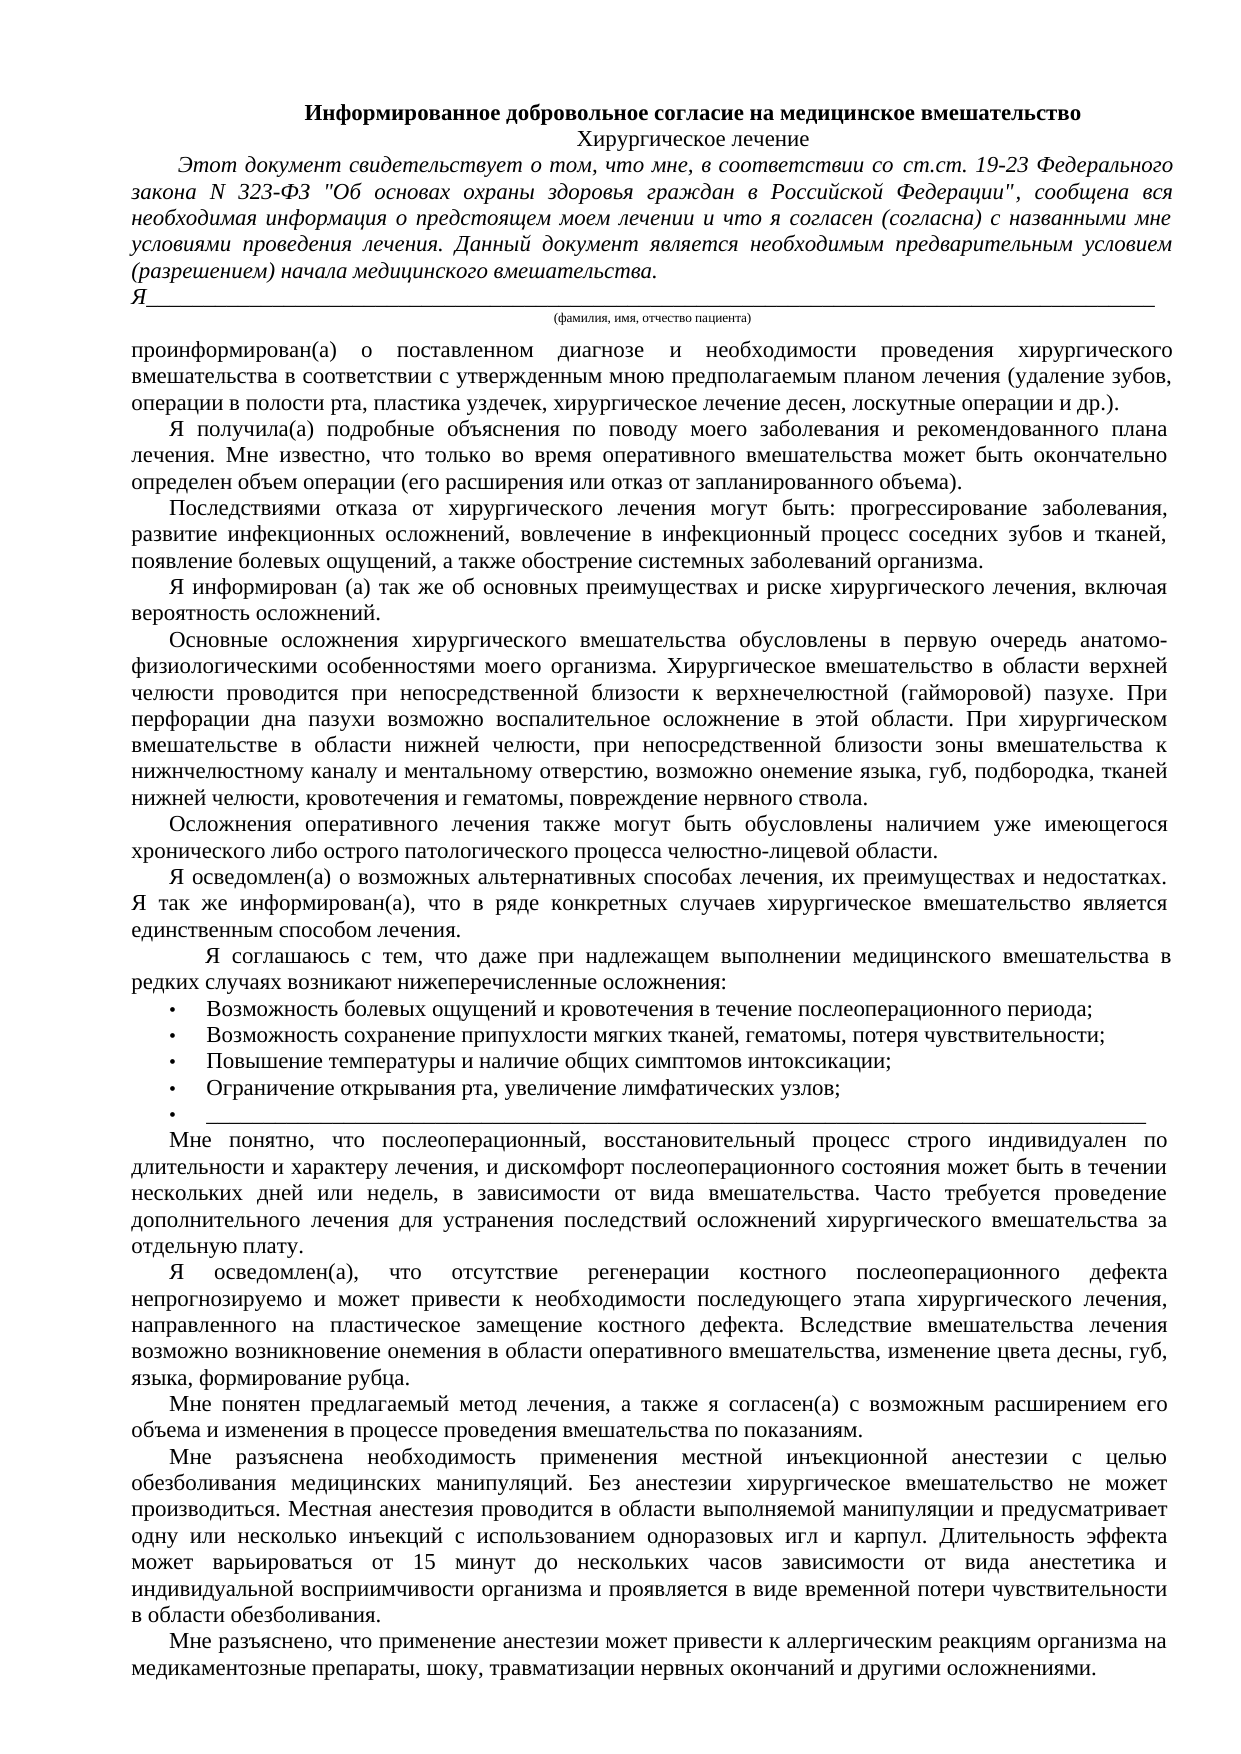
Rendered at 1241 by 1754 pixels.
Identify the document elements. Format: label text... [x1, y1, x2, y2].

text Мне разъяснена необходимость применения местной инъекционной анестезии с целью обезболивания медицинских манипуляций. Без анестезии хирургическое вмешательство не может производиться. Местная анестезия проводится в области выполняемой манипуляции и предусматривает одну или несколько инъекций с использованием одноразовых игл и карпул. Длительность эффекта может варьироваться от 15 минут до нескольких часов зависимости от вида анестетика и индивидуальной восприимчивости организма и проявляется в виде временной потери чувствительности в области обезболивания. [131, 1448, 1169, 1632]
text Я________________________________________________________________________________________ [131, 283, 1164, 314]
text (фамилия, имя, отчество пациента) [131, 314, 1173, 341]
text Мне понятно, что послеоперационный, восстановительный процесс строго индивидуален по длительности и характеру лечения, и дискомфорт послеоперационного состояния может быть в течении нескольких дней или недель, в зависимости от вида вмешательства. Часто требуется проведение дополнительного лечения для устранения последствий осложнений хирургического вмешательства за отдельную плату. [131, 1131, 1169, 1263]
list Повышение температуры и наличие общих симптомов интоксикации; [131, 1052, 1173, 1079]
text Мне понятен предлагаемый метод лечения, а также я согласен(а) с возможным расширением его объема и изменения в процессе проведения вмешательства по показаниям. [131, 1395, 1169, 1448]
text Я осведомлен(а), что отсутствие регенерации костного послеоперационного дефекта непрогнозируемо и может привести к необходимости последующего этапа хирургического лечения, направленного на пластическое замещение костного дефекта. Вследствие вмешательства лечения возможно возникновение онемения в области оперативного вмешательства, изменение цвета десны, губ, языка, формирование рубца. [131, 1263, 1169, 1395]
text Я осведомлен(а) о возможных альтернативных способах лечения, их преимуществах и недостатках. Я так же информирован(а), что в ряде конкретных случаев хирургическое вмешательство является единственным способом лечения. [131, 868, 1169, 947]
text проинформирован(а) о поставленном диагнозе и необходимости проведения хирургического вмешательства в соответствии с утвержденным мною предполагаемым планом лечения (удаление зубов, операции в полости рта, пластика уздечек, хирургическое лечение десен, лоскутные операции и др.). [131, 341, 1173, 420]
text Основные осложнения хирургического вмешательства обусловлены в первую очередь анатомо- физиологическими особенностями моего организма. Хирургическое вмешательство в области верхней челюсти проводится при непосредственной близости к верхнечелюстной (гайморовой) пазухе. При перфорации дна пазухи возможно воспалительное осложнение в этой области. При хирургическом вмешательстве в области нижней челюсти, при непосредственной близости зоны вмешательства к нижнчелюстному каналу и ментальному отверстию, возможно онемение языка, губ, подбородка, тканей нижней челюсти, кровотечения и гематомы, повреждение нервного ствола. [131, 631, 1169, 815]
list Возможность болевых ощущений и кровотечения в течение послеоперационного периода; [131, 1000, 1173, 1026]
text Этот документ свидетельствует о том, что мне, в соответствии со ст.ст. 19-23 Федерального закона N 323-ФЗ "Об основах охраны здоровья граждан в Российской Федерации", сообщена вся необходимая информация о предстоящем моем лечении и что я согласен (согласна) с названными мне условиями проведения лечения. Данный документ является необходимым предварительным условием (разрешением) начала медицинского вмешательства. [131, 151, 1173, 283]
list Возможность сохранение припухлости мягких тканей, гематомы, потеря чувствительности; [131, 1026, 1173, 1052]
text Хирургическое лечение [212, 125, 1173, 151]
text Мне разъяснено, что применение анестезии может привести к аллергическим реакциям организма на медикаментозные препараты, шоку, травматизации нервных окончаний и другими осложнениями. [131, 1632, 1169, 1685]
text Последствиями отказа от хирургического лечения могут быть: прогрессирование заболевания, развитие инфекционных осложнений, вовлечение в инфекционный процесс соседних зубов и тканей, появление болевых ощущений, а также обострение системных заболеваний организма. [131, 499, 1169, 578]
list __________________________________________________________________________________ [131, 1105, 1173, 1131]
text Осложнения оперативного лечения также могут быть обусловлены наличием уже имеющегося хронического либо острого патологического процесса челюстно-лицевой области. [131, 815, 1169, 868]
text Я получила(а) подробные объяснения по поводу моего заболевания и рекомендованного плана лечения. Мне известно, что только во время оперативного вмешательства может быть окончательно определен объем операции (его расширения или отказ от запланированного объема). [131, 420, 1169, 499]
text Информированное добровольное согласие на медицинское вмешательство [212, 99, 1173, 125]
list Ограничение открывания рта, увеличение лимфатических узлов; [131, 1079, 1173, 1105]
text Я информирован (а) так же об основных преимуществах и риске хирургического лечения, включая вероятность осложнений. [131, 578, 1169, 631]
text Я соглашаюсь с тем, что даже при надлежащем выполнении медицинского вмешательства в редких случаях возникают нижеперечисленные осложнения: [131, 947, 1173, 1000]
